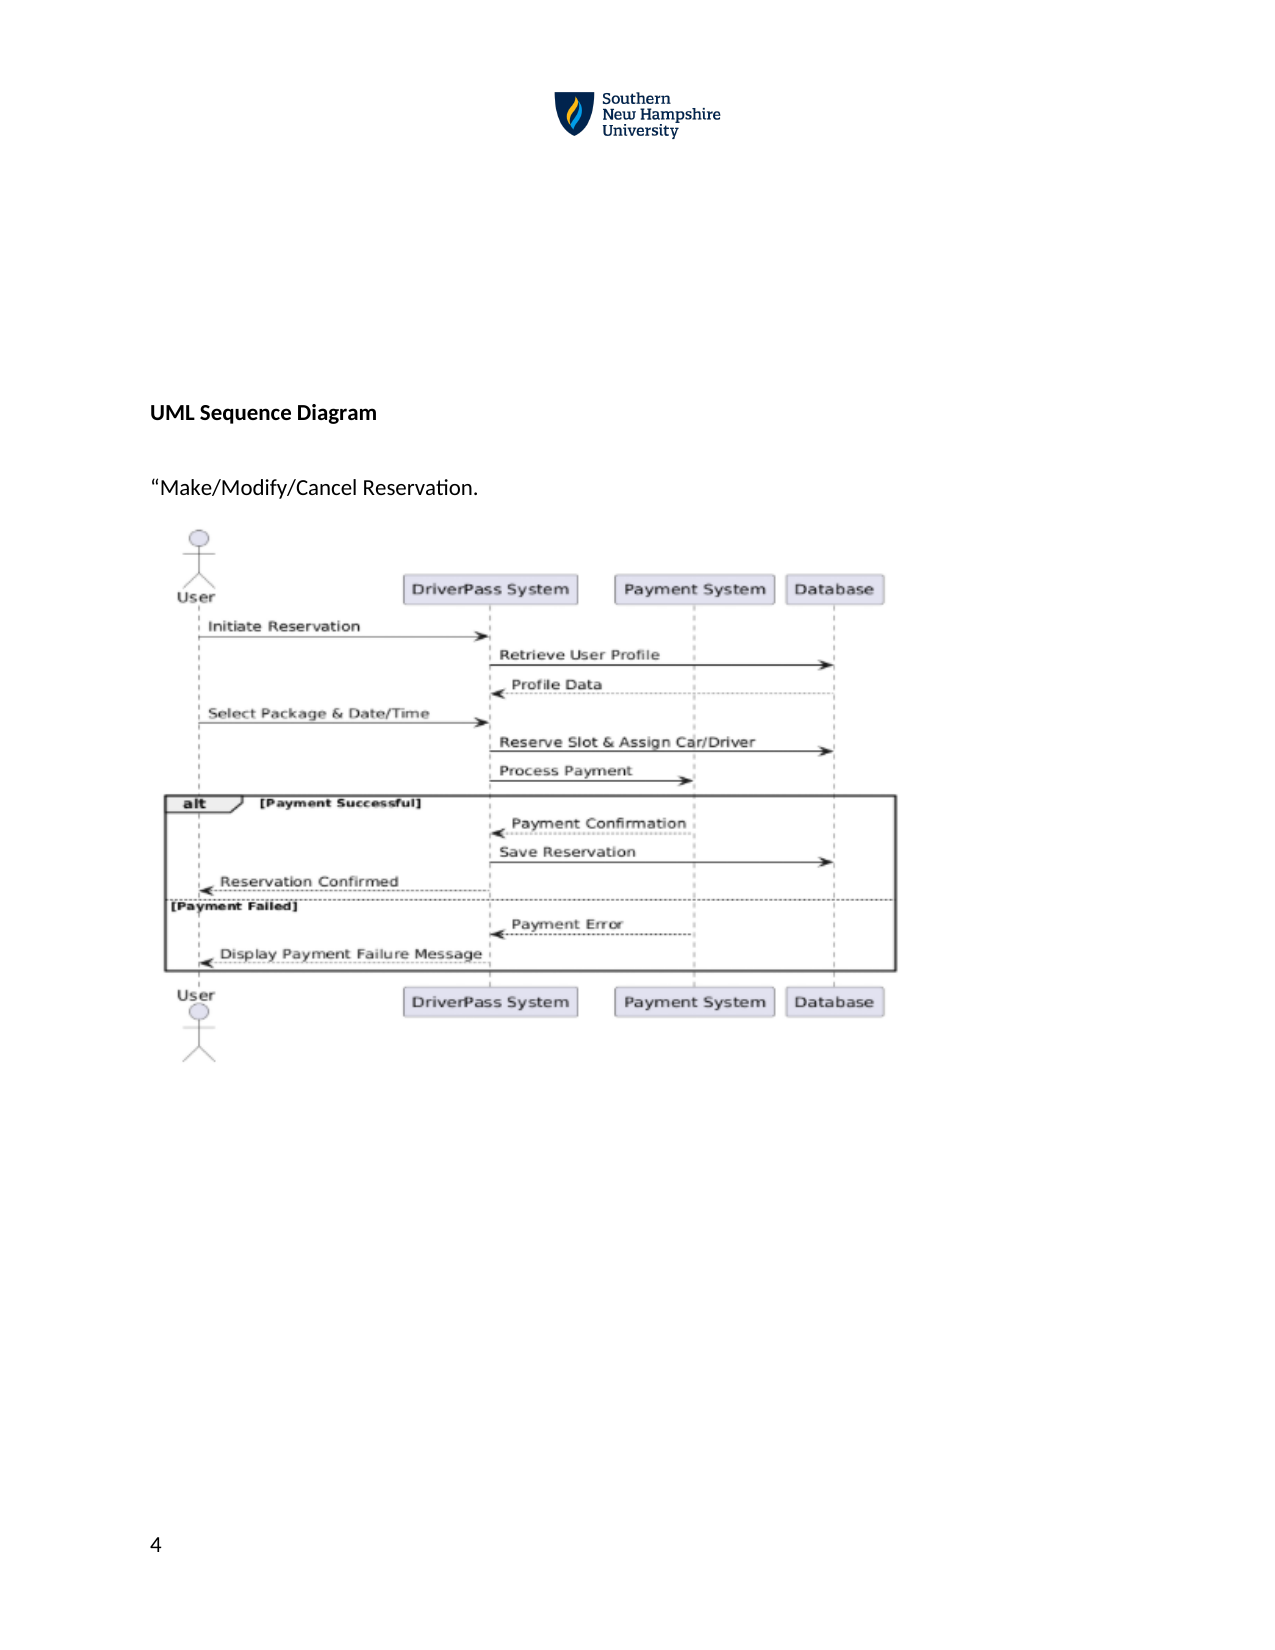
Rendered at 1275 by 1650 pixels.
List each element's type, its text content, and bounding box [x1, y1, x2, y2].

subtitle UML Sequence Diagram [150, 398, 1125, 426]
text “Make/Modify/Cancel Reservation. [150, 473, 1125, 501]
picture [546, 75, 729, 154]
picture [150, 520, 904, 1095]
